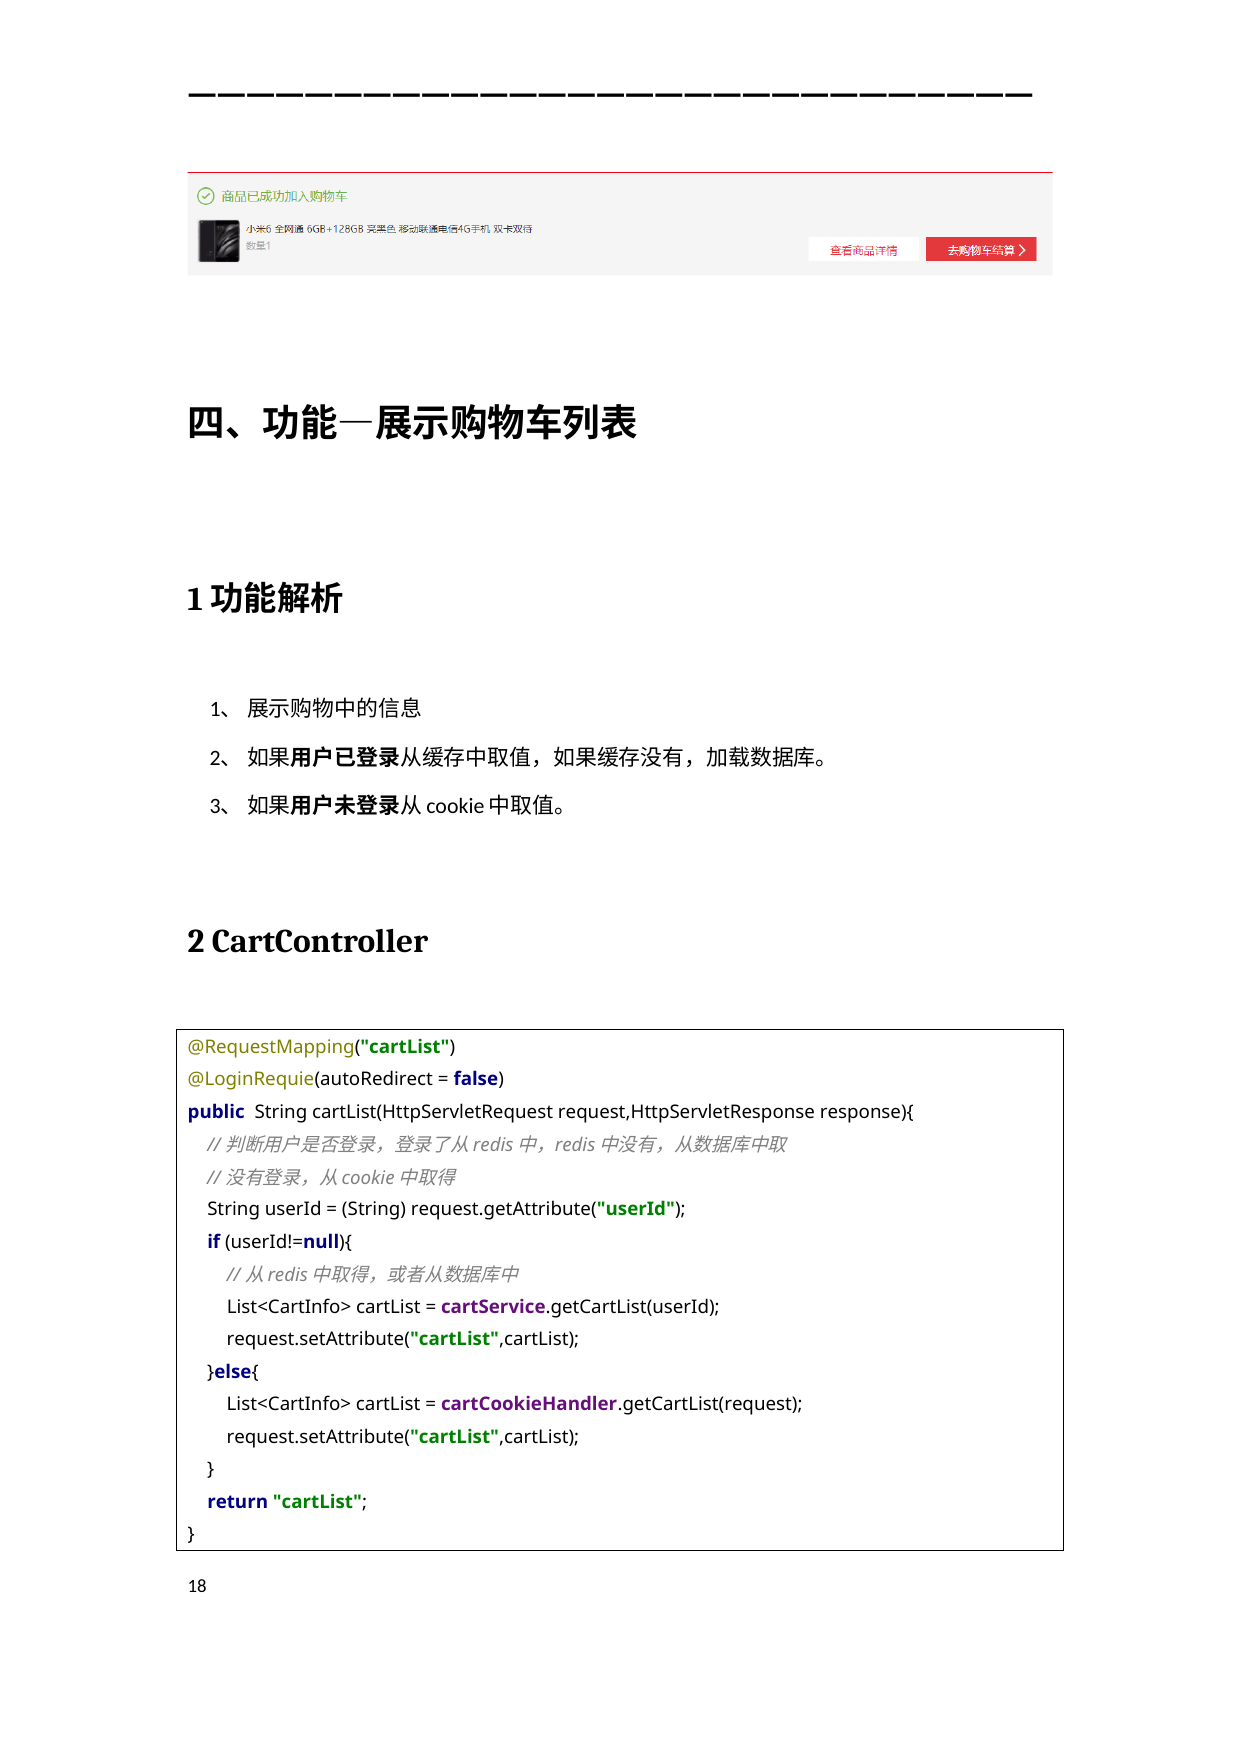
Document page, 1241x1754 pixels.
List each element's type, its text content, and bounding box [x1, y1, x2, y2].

picture [187, 163, 1053, 285]
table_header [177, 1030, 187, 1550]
subtitle 2 CartController [187, 909, 1053, 974]
list 如果用户已登录从缓存中取值，如果缓存没有，加载数据库。 [209, 739, 1053, 772]
list 展示购物中的信息 [209, 691, 1053, 723]
list 如果用户未登录从cookie中取值。 [209, 787, 1053, 820]
subtitle 四、功能—展示购物车列表 [187, 388, 1053, 453]
subtitle 1 功能解析 [187, 564, 1053, 629]
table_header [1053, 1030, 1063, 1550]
